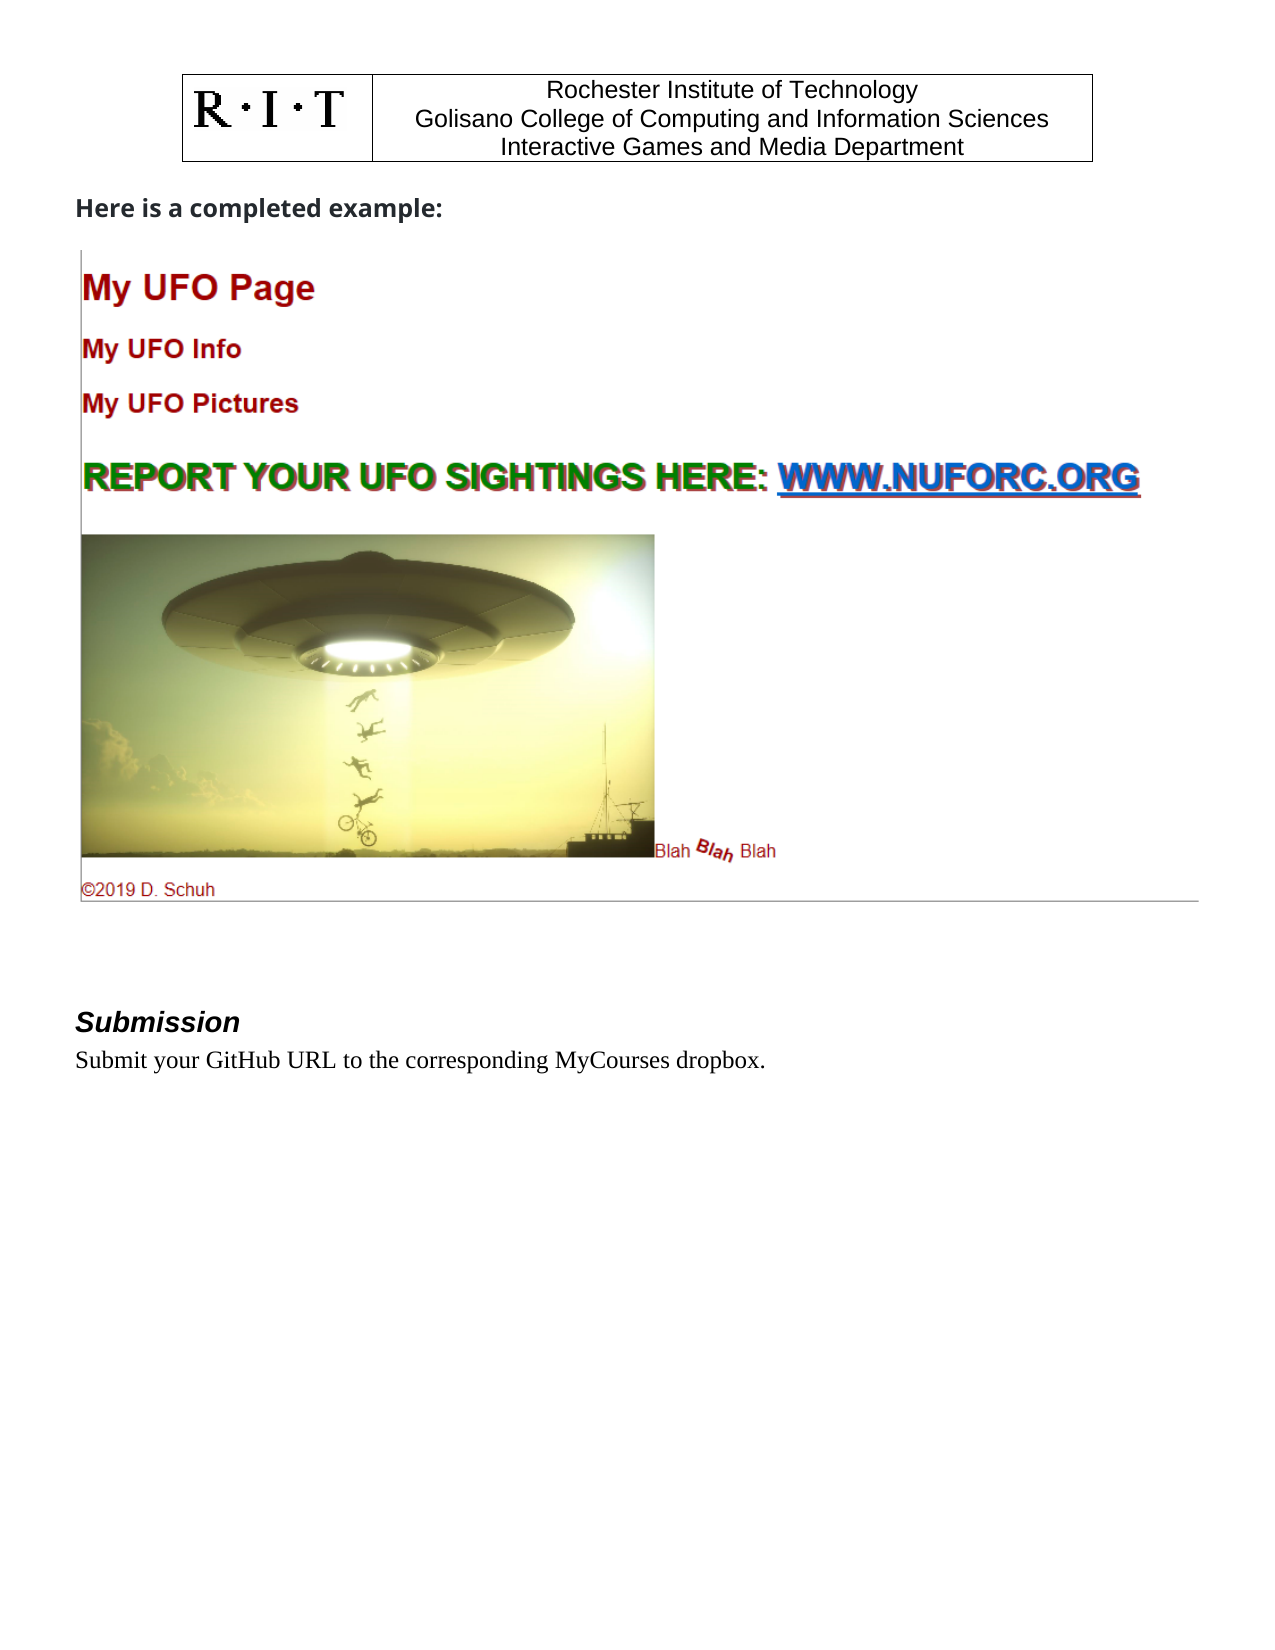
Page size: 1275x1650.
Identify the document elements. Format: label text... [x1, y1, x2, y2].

text Here is a completed example: [75, 191, 1200, 225]
subtitle Submission [75, 1005, 1200, 1038]
picture [194, 87, 348, 131]
text Submit your GitHub URL to the corresponding MyCourses dropbox. [75, 1045, 1200, 1073]
picture [75, 250, 1199, 903]
